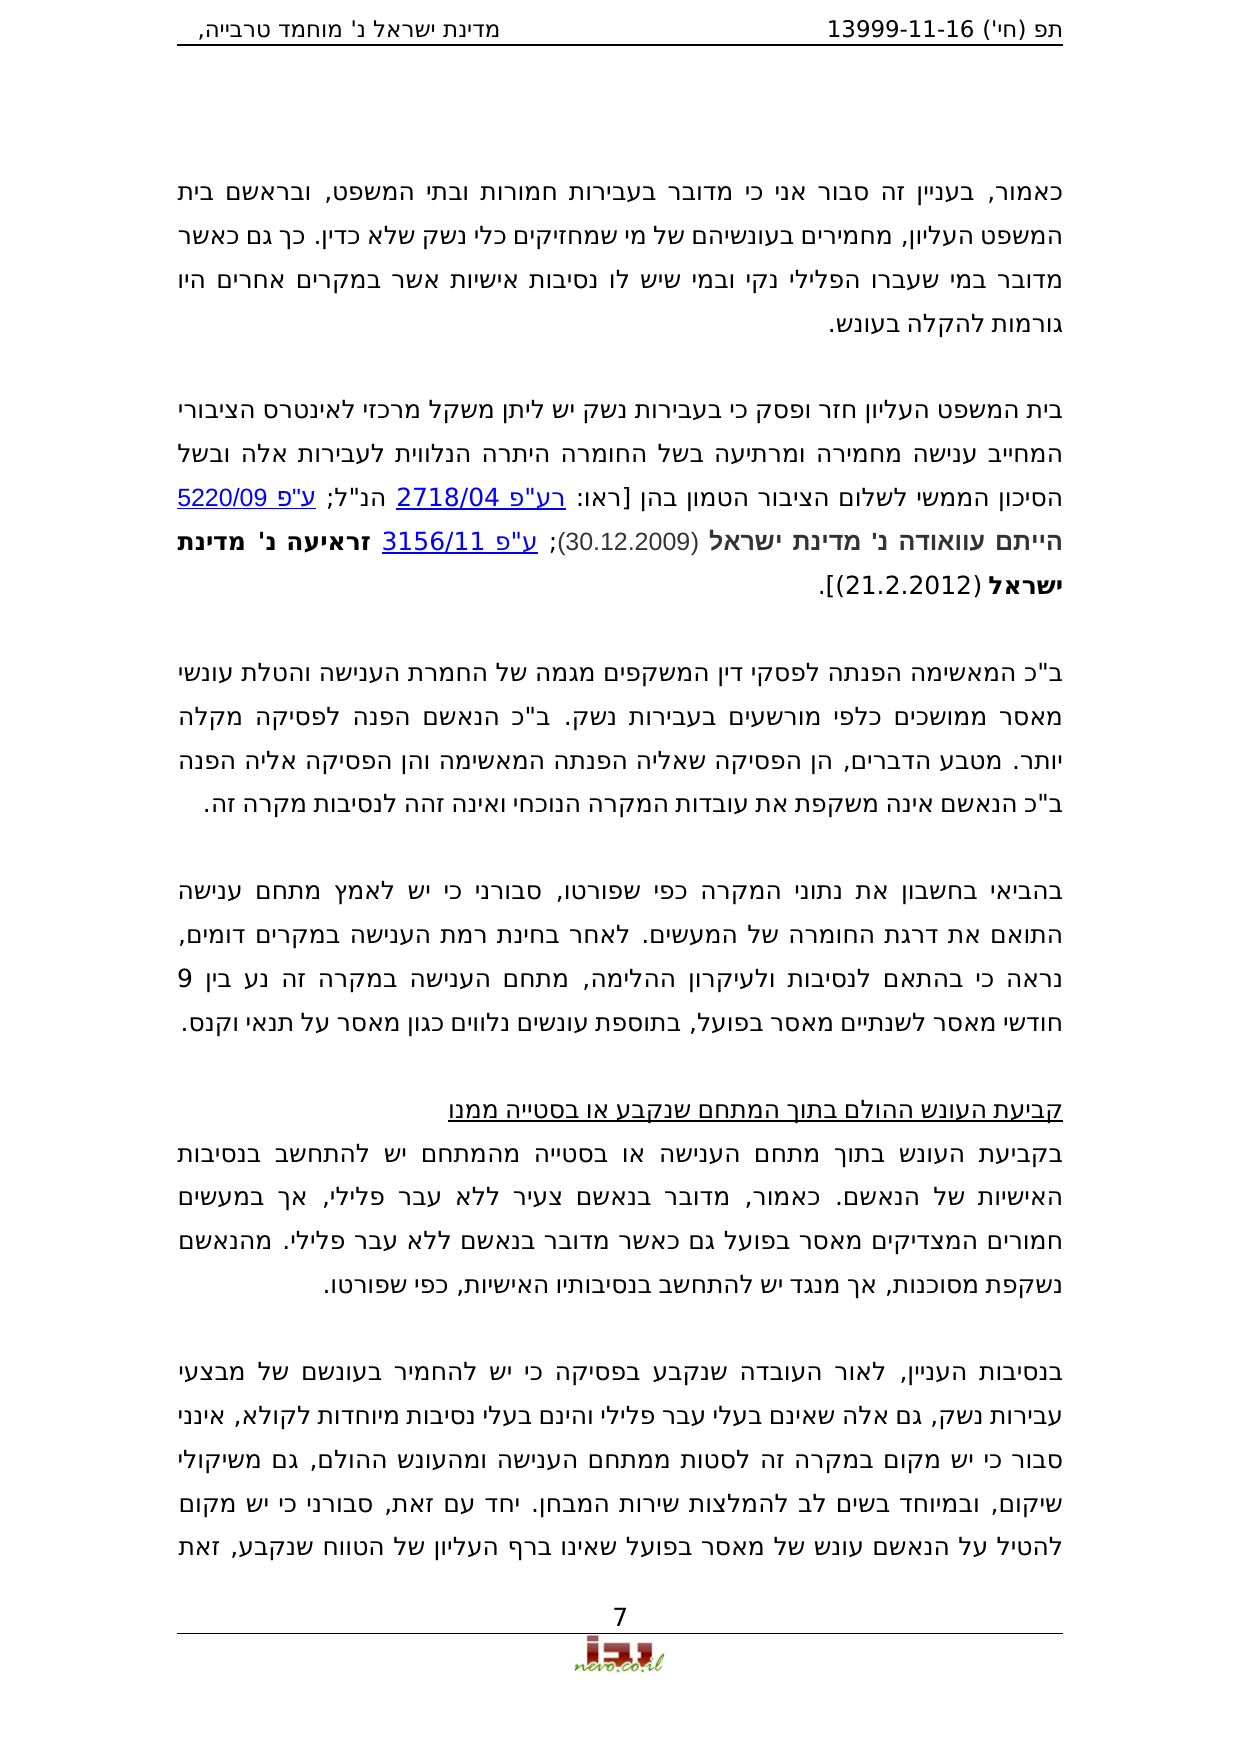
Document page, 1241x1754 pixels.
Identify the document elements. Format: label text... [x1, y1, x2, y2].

picture [574, 1635, 666, 1673]
text בהביאי בחשבון את נתוני המקרה כפי שפורטו, סבורני כי יש לאמץ מתחם ענישה התואם את דרגת החומרה של המעשים. לאחר בחינת רמת הענישה במקרים דומים, נראה כי בהתאם לנסיבות ולעיקרון ההלימה, מתחם הענישה במקרה זה נע בין 9 חודשי מאסר לשנתיים מאסר בפועל, בתוספת עונשים נלווים כגון מאסר על תנאי וקנס. [177, 877, 1063, 1037]
text כאמור, בעניין זה סבור אני כי מדובר בעבירות חמורות ובתי המשפט, ובראשם בית המשפט העליון, מחמירים בעונשיהם של מי שמחזיקים כלי נשק שלא כדין. כך גם כאשר מדובר במי שעברו הפלילי נקי ובמי שיש לו נסיבות אישיות אשר במקרים אחרים היו גורמות להקלה בעונש. [177, 177, 1063, 338]
text בקביעת העונש בתוך מתחם הענישה או בסטייה מהמתחם יש להתחשב בנסיבות האישיות של הנאשם. כאמור, מדובר בנאשם צעיר ללא עבר פלילי, אך במעשים חמורים המצדיקים מאסר בפועל גם כאשר מדובר בנאשם ללא עבר פלילי. מהנאשם נשקפת מסוכנות, אך מנגד יש להתחשב בנסיבותיו האישיות, כפי שפורטו. [177, 1139, 1063, 1299]
text בית המשפט העליון חזר ופסק כי בעבירות נשק יש ליתן משקל מרכזי לאינטרס הציבורי המחייב ענישה מחמירה ומרתיעה בשל החומרה היתרה הנלווית לעבירות אלה ובשל הסיכון הממשי לשלום הציבור הטמון בהן [ראו: רע"פ 2718/04 הנ"ל; ע"פ 5220/09 הייתם עוואודה נ' מדינת ישראל (30.12.2009); ע"פ 3156/11 זראיעה נ' מדינת ישראל (21.2.2012)]. [177, 396, 1063, 600]
text ב"כ המאשימה הפנתה לפסקי דין המשקפים מגמה של החמרת הענישה והטלת עונשי מאסר ממושכים כלפי מורשעים בעבירות נשק. ב"כ הנאשם הפנה לפסיקה מקלה יותר. מטבע הדברים, הן הפסיקה שאליה הפנתה המאשימה והן הפסיקה אליה הפנה ב"כ הנאשם אינה משקפת את עובדות המקרה הנוכחי ואינה זהה לנסיבות מקרה זה. [177, 658, 1063, 819]
text קביעת העונש ההולם בתוך המתחם שנקבע או בסטייה ממנו [177, 1095, 1063, 1124]
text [177, 1357, 1063, 1562]
